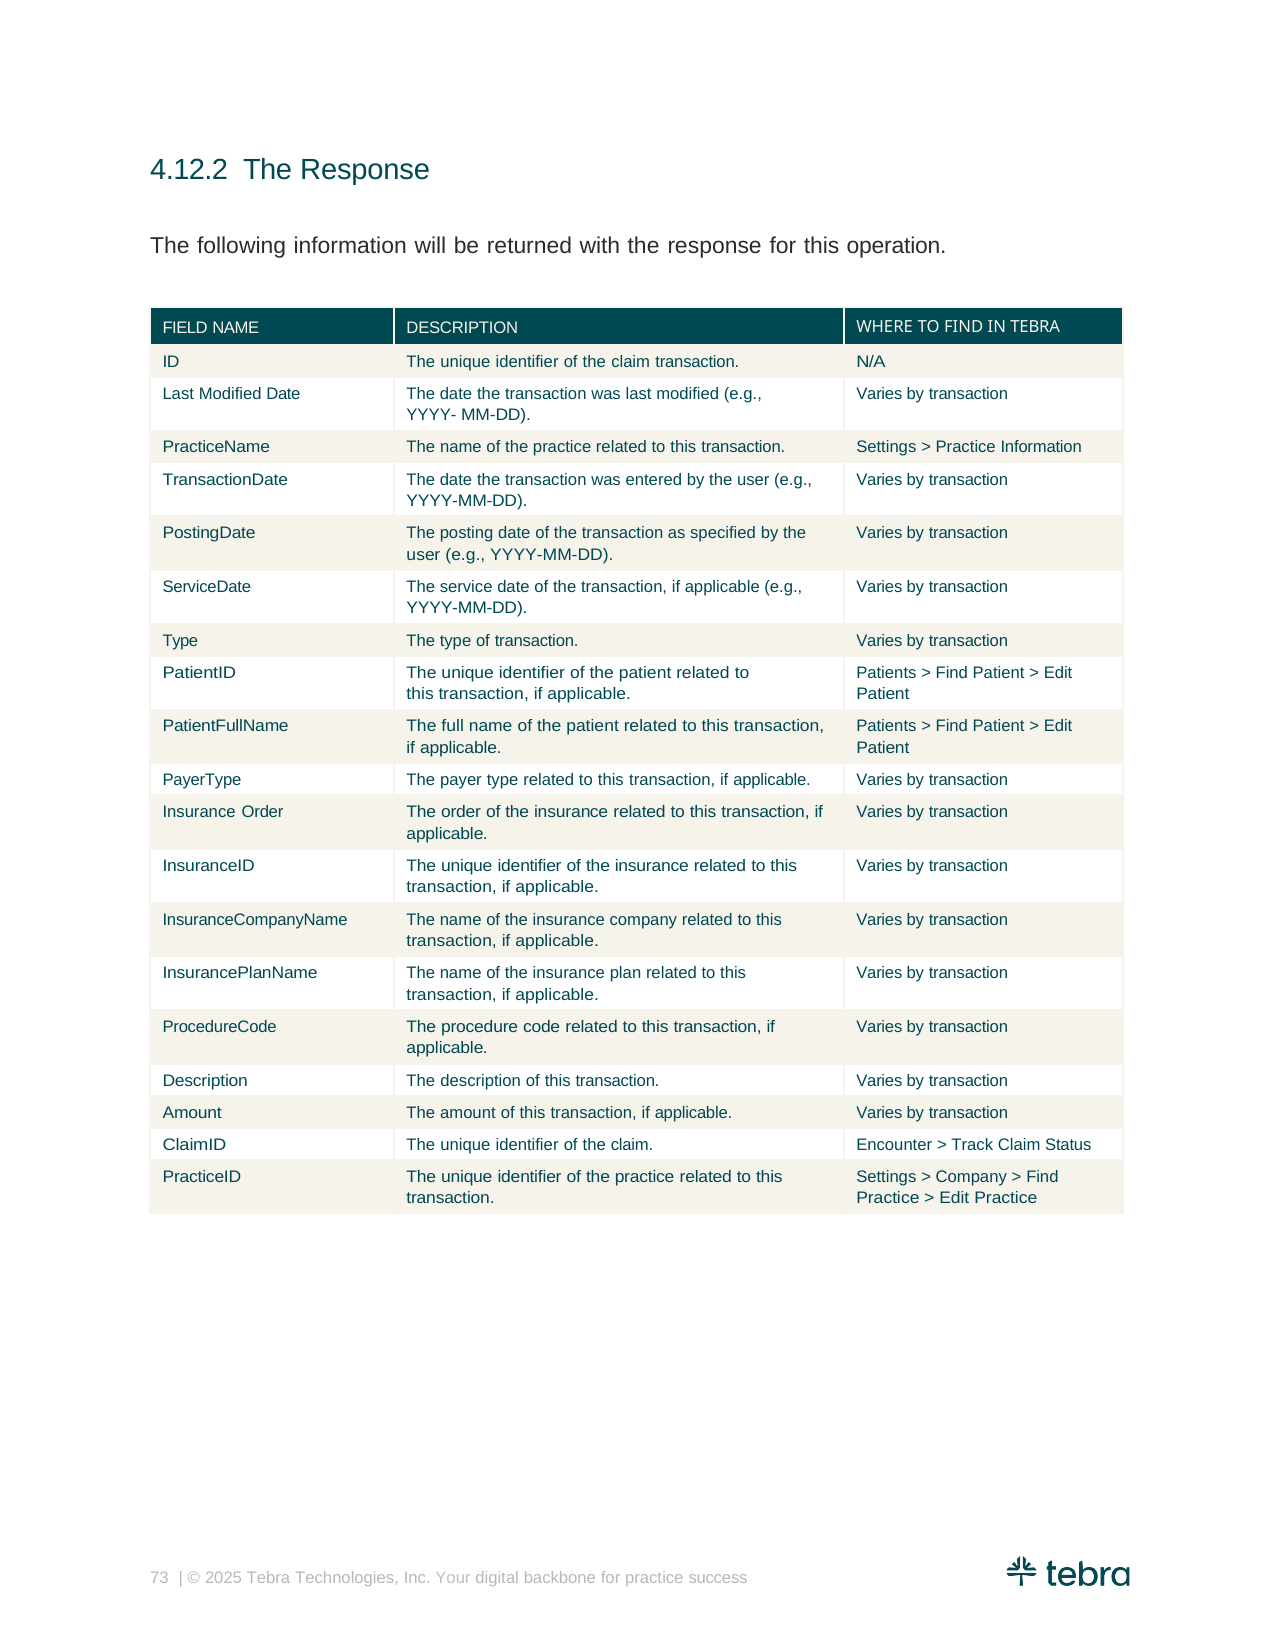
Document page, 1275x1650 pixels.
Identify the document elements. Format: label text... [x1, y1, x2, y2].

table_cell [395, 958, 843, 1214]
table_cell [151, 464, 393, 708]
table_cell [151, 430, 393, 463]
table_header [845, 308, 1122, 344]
subtitle The Response [150, 152, 1162, 186]
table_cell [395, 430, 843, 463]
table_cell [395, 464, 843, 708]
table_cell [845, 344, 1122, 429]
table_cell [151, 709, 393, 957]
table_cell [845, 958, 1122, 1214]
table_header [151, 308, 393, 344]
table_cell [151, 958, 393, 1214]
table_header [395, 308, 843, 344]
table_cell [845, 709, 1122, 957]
text The following information will be returned with the response for this operation. [150, 232, 1162, 258]
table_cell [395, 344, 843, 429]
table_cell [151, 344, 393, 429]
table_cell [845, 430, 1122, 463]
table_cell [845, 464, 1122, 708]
picture [1006, 1556, 1130, 1586]
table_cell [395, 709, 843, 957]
